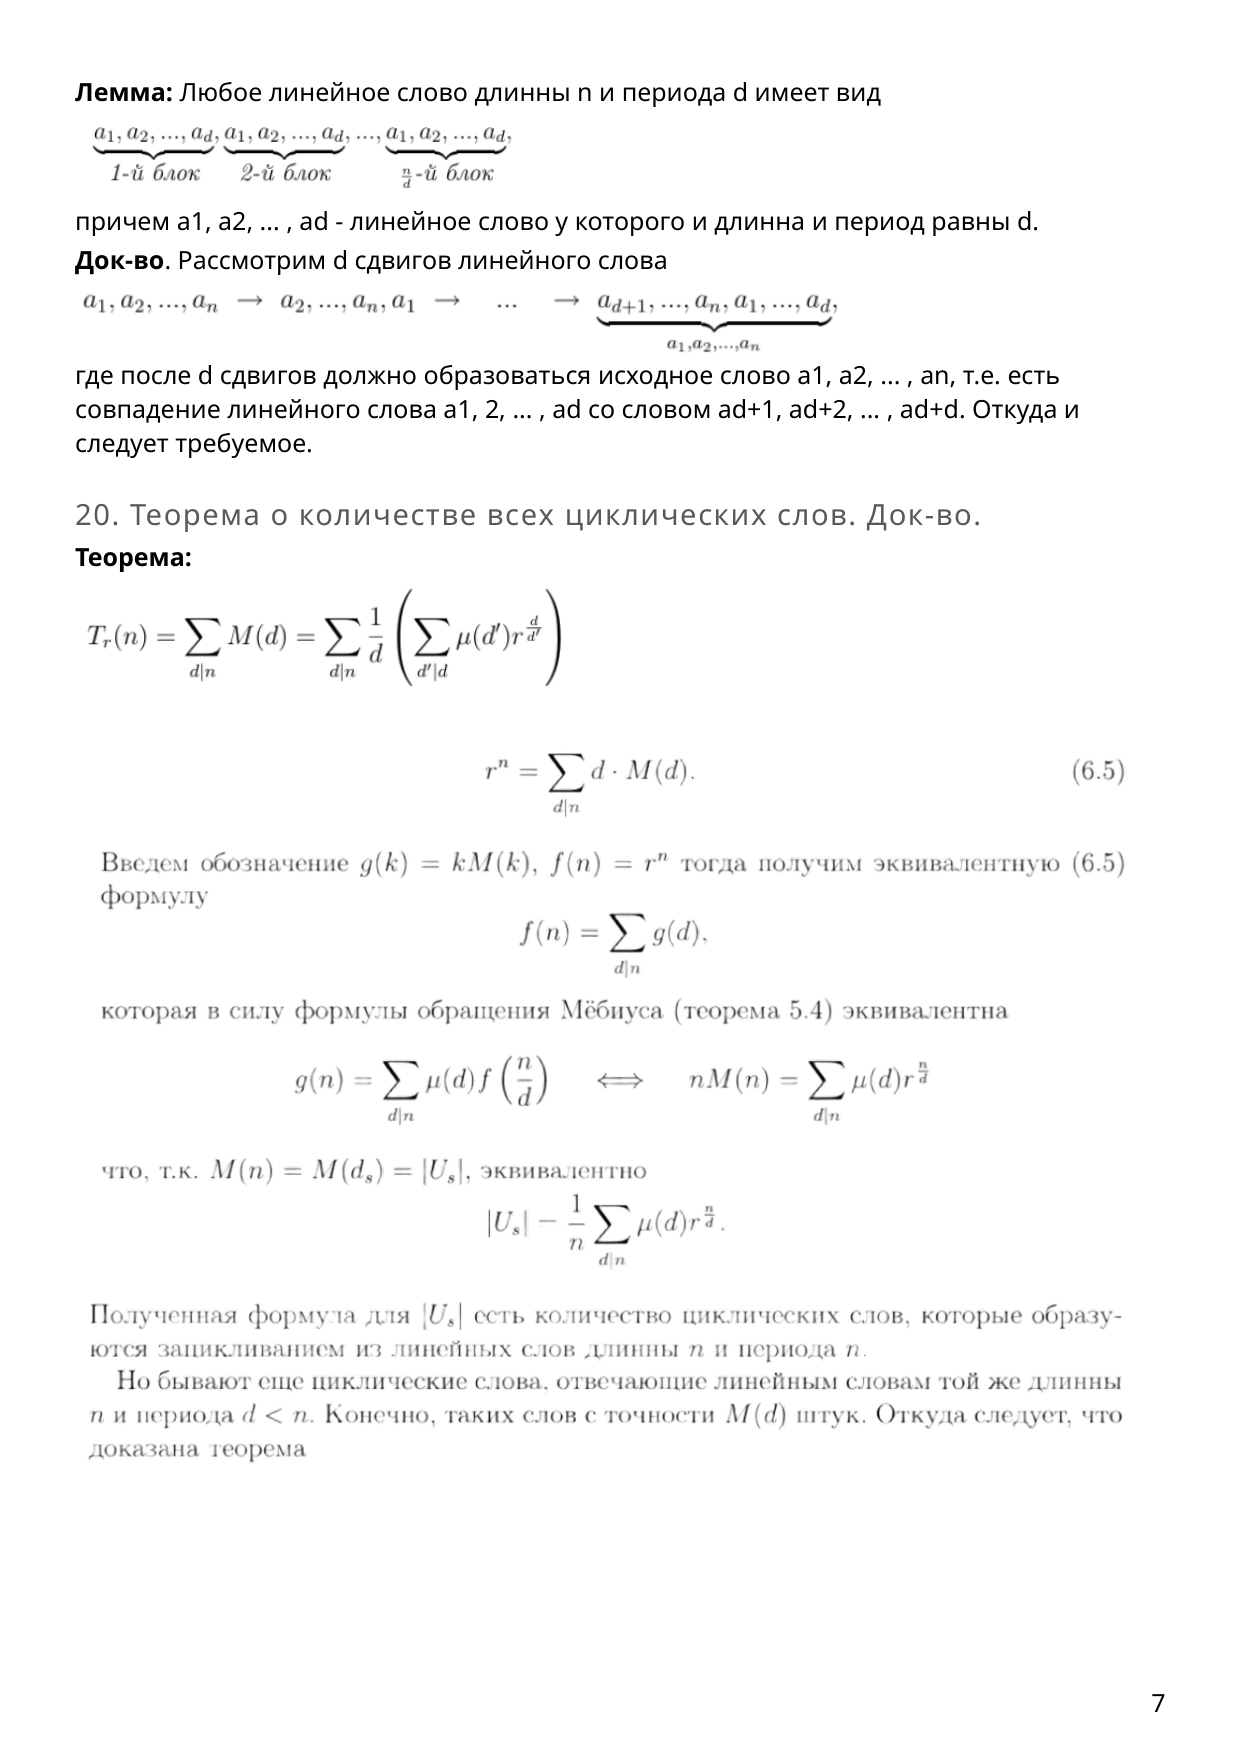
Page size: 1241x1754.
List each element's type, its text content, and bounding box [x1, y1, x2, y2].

text где после d сдвигов должно образоваться исходное слово a1, a2, ... , аn, т.е. есть совпадение линейного слова а1, 2, ... , аd со словом аd+1, аd+2, ... , ad+d. Откуда и следует требуемое. [75, 358, 1165, 460]
text причем а1, a2, ... , ad - линейное слово у которого и длинна и период равны d. [75, 203, 1165, 237]
picture [75, 276, 854, 358]
picture [75, 109, 533, 196]
text Теорема: [75, 539, 1165, 573]
picture [81, 573, 564, 691]
subtitle 20. Теорема о количестве всех циклических слов. Док-во. [75, 494, 1165, 533]
picture [75, 724, 1164, 1484]
